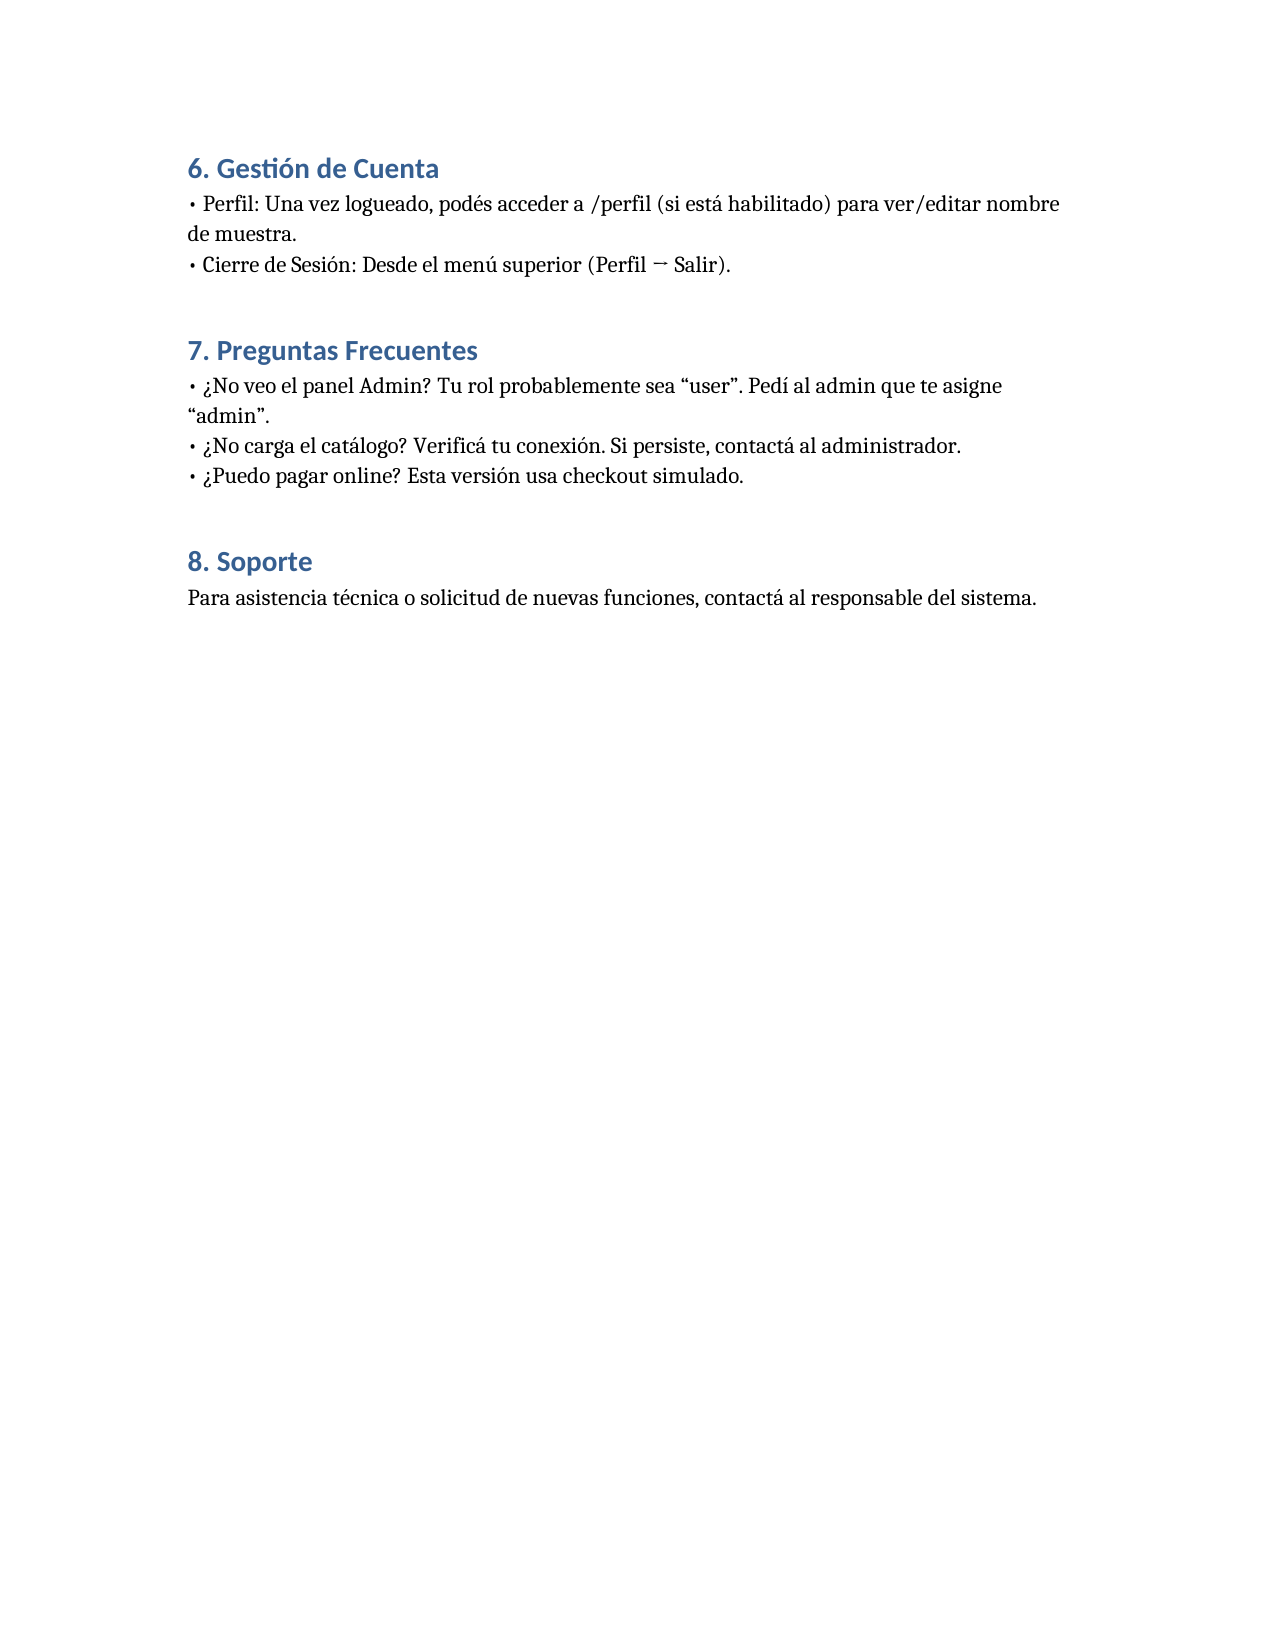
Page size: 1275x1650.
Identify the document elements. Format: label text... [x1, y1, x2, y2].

subtitle 6. Gestión de Cuenta [187, 150, 1087, 186]
text Para asistencia técnica o solicitud de nuevas funciones, contactá al responsable del sistema. [187, 584, 1087, 611]
subtitle 8. Soporte [187, 543, 1087, 579]
text • Perfil: Una vez logueado, podés acceder a /perfil (si está habilitado) para ver/editar nombre de muestra. • Cierre de Sesión: Desde el menú superior (Perfil → Salir). [187, 191, 1087, 278]
text • ¿No veo el panel Admin? Tu rol probablemente sea “user”. Pedí al admin que te asigne “admin”. • ¿No carga el catálogo? Verificá tu conexión. Si persiste, contactá al administrador. • ¿Puedo pagar online? Esta versión usa checkout simulado. [187, 372, 1087, 489]
subtitle 7. Preguntas Frecuentes [187, 332, 1087, 367]
